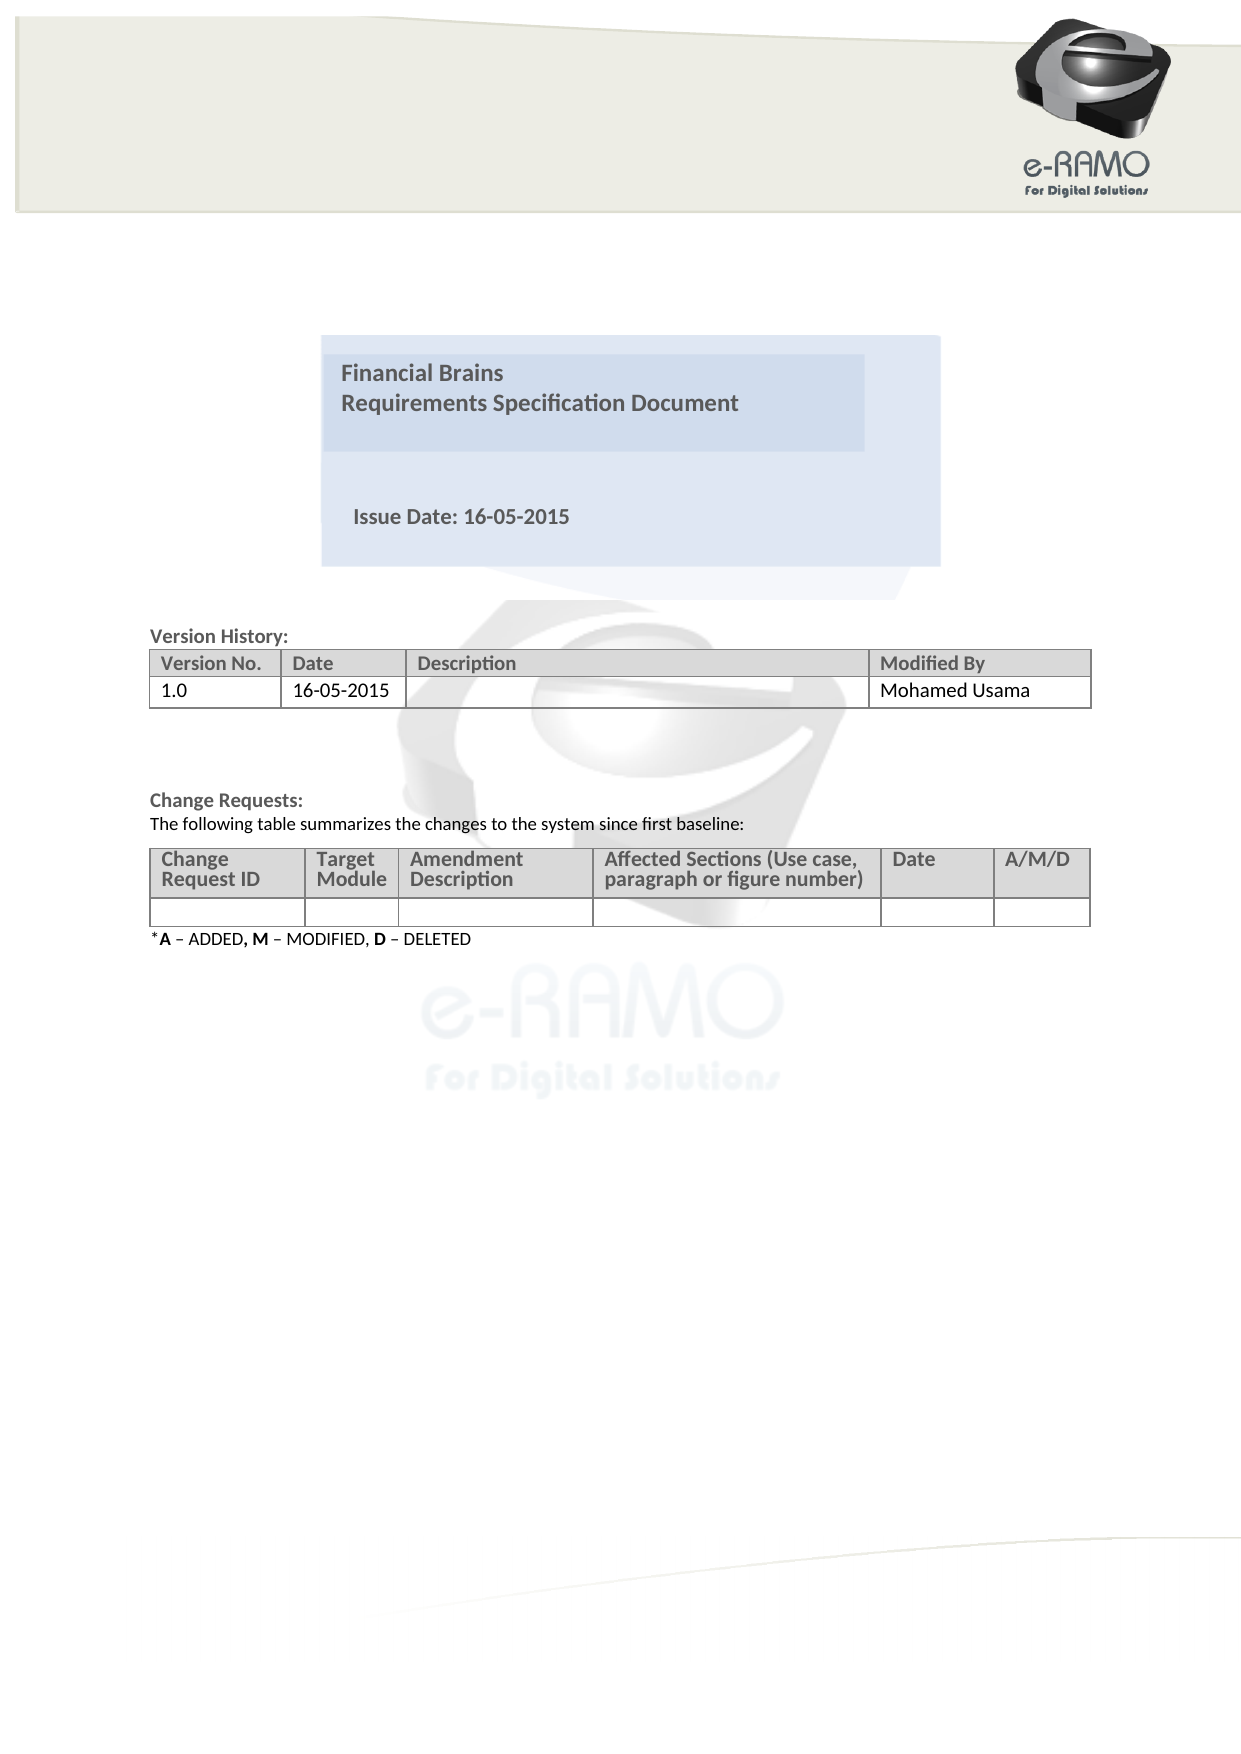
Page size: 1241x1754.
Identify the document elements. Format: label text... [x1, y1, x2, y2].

picture [929, 17, 1241, 232]
table_cell [882, 899, 993, 926]
table_cell Mohamed Usama [870, 677, 1090, 707]
table_cell [594, 899, 880, 926]
picture [274, 335, 959, 600]
table_header Date [882, 849, 993, 897]
table_header Date [282, 650, 405, 676]
table_header Affected Sections (Use case, paragraph or figure number) [594, 849, 880, 897]
table_cell [399, 899, 592, 926]
table_cell [151, 899, 304, 926]
table_cell 1.0 [150, 677, 280, 707]
table_header Target Module [306, 849, 398, 897]
text Change Requests: [150, 787, 1063, 812]
table_header Version No. [150, 650, 280, 676]
table_header Modified By [870, 650, 1090, 676]
text *A – ADDED, M – MODIFIED, D – DELETED [150, 927, 1090, 950]
text Version History: [150, 623, 1063, 649]
subtitle The following table summarizes the changes to the system since first baseline: [150, 812, 1090, 835]
table_header A/M/D [995, 849, 1089, 897]
table_header Change Request ID [151, 849, 304, 897]
table_header Amendment Description [399, 849, 592, 897]
table_cell [995, 899, 1089, 926]
table_cell 16-05-2015 [282, 677, 405, 707]
table_cell [306, 899, 398, 926]
table_header Description [407, 650, 868, 676]
table_cell [407, 677, 868, 707]
